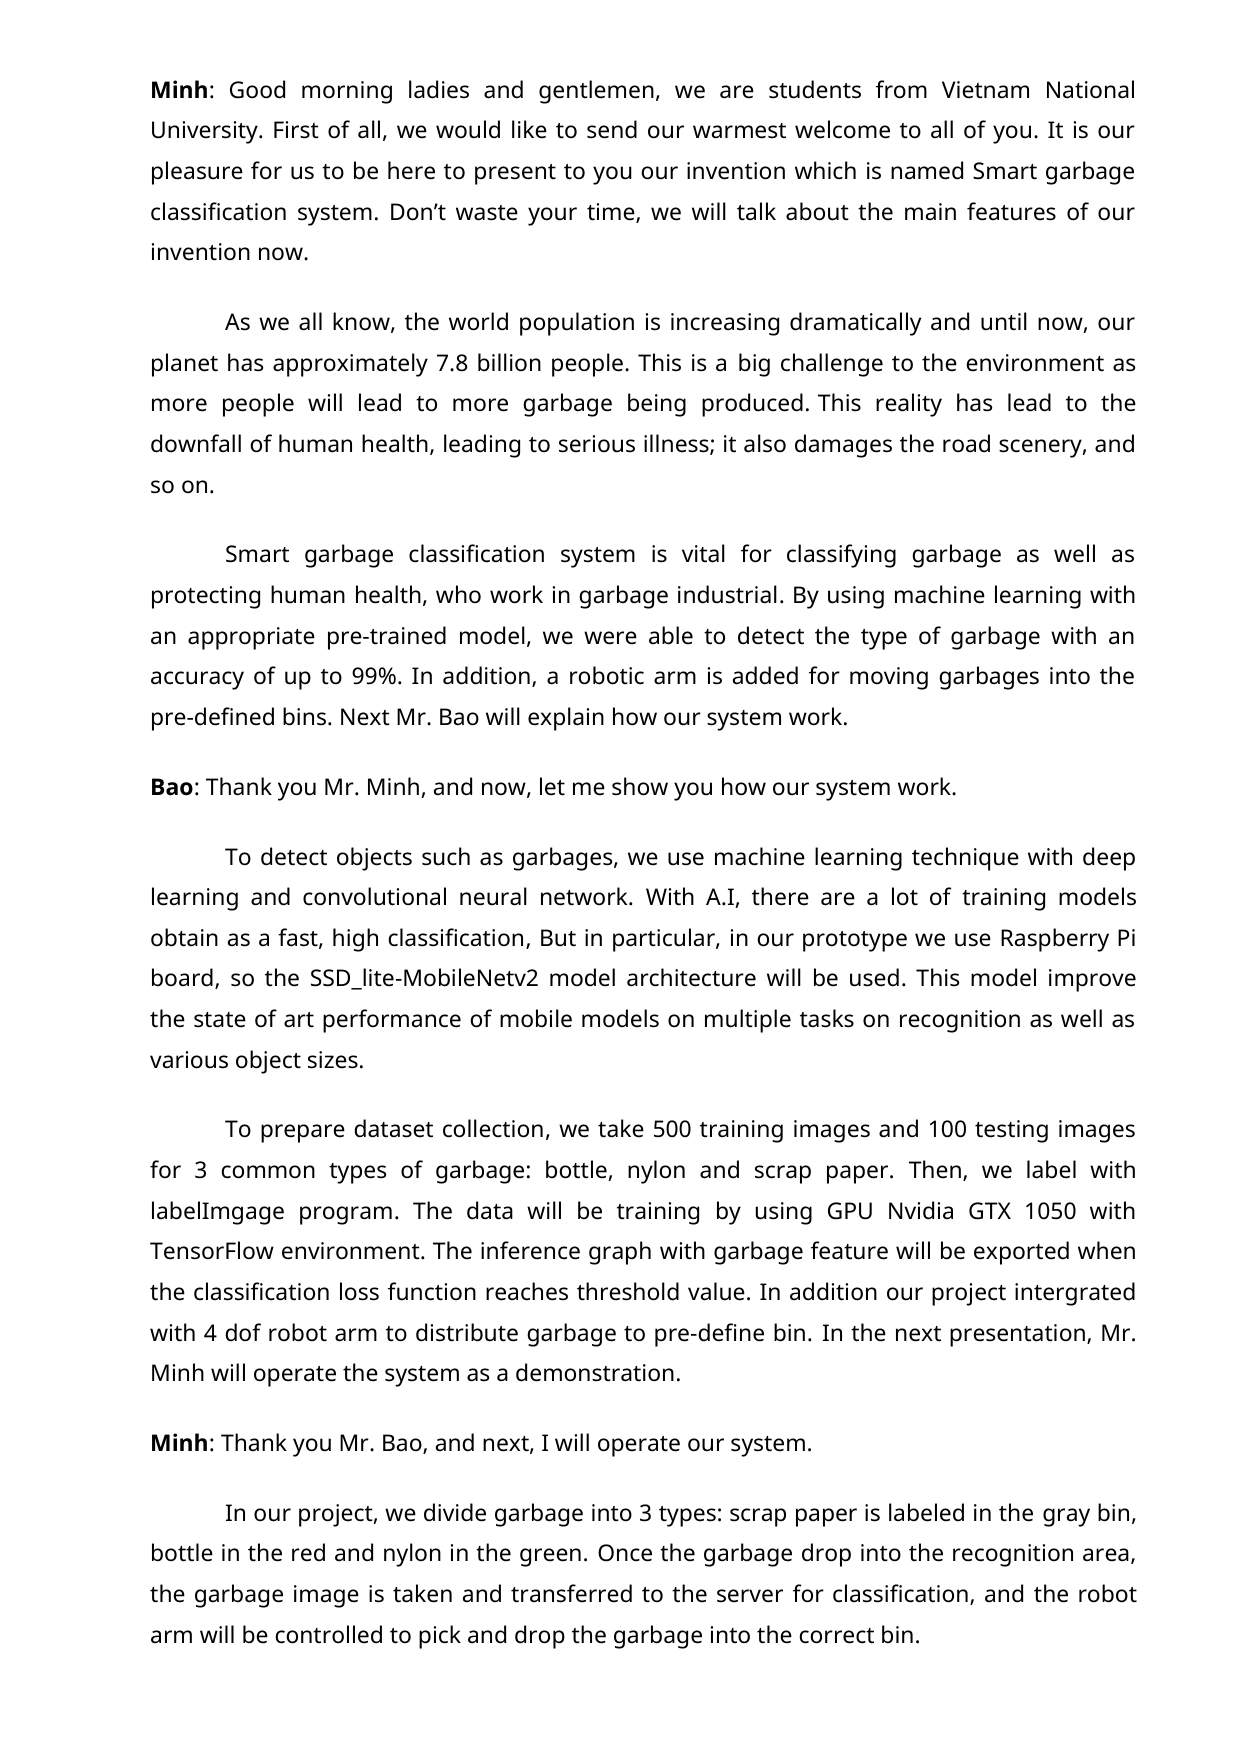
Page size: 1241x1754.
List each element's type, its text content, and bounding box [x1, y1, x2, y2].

text Minh: Thank you Mr. Bao, and next, I will operate our system. [150, 1427, 1137, 1458]
text As we all know, the world population is increasing dramatically and until now, our planet has approximately 7.8 billion people. This is a big challenge to the environment as more people will lead to more garbage being produced. This reality has lead to the downfall of human health, leading to serious illness; it also damages the road scenery, and so on. [150, 306, 1137, 500]
text Minh: Good morning ladies and gentlemen, we are students from Vietnam National University. First of all, we would like to send our warmest welcome to all of you. It is our pleasure for us to be here to present to you our invention which is named Smart garbage classification system. Don’t waste your time, we will talk about the main features of our invention now. [150, 74, 1137, 268]
text To detect objects such as garbages, we use machine learning technique with deep learning and convolutional neural network. With A.I, there are a lot of training models obtain as a fast, high classification, But in particular, in our prototype we use Raspberry Pi board, so the SSD_lite-MobileNetv2 model architecture will be used. This model improve the state of art performance of mobile models on multiple tasks on recognition as well as various object sizes. [150, 841, 1137, 1075]
text Smart garbage classification system is vital for classifying garbage as well as protecting human health, who work in garbage industrial. By using machine learning with an appropriate pre-trained model, we were able to detect the type of garbage with an accuracy of up to 99%. In addition, a robotic arm is added for moving garbages into the pre-defined bins. Next Mr. Bao will explain how our system work. [150, 538, 1137, 732]
text In our project, we divide garbage into 3 types: scrap paper is labeled in the gray bin, bottle in the red and nylon in the green. Once the garbage drop into the recognition area, the garbage image is taken and transferred to the server for classification, and the robot arm will be controlled to pick and drop the garbage into the correct bin. [150, 1497, 1137, 1650]
text Bao: Thank you Mr. Minh, and now, let me show you how our system work. [150, 771, 1137, 802]
text To prepare dataset collection, we take 500 training images and 100 testing images for 3 common types of garbage: bottle, nylon and scrap paper. Then, we label with labelImgage program. The data will be training by using GPU Nvidia GTX 1050 with TensorFlow environment. The inference graph with garbage feature will be exported when the classification loss function reaches threshold value. In addition our project intergrated with 4 dof robot arm to distribute garbage to pre-define bin. In the next presentation, Mr. Minh will operate the system as a demonstration. [150, 1113, 1137, 1388]
